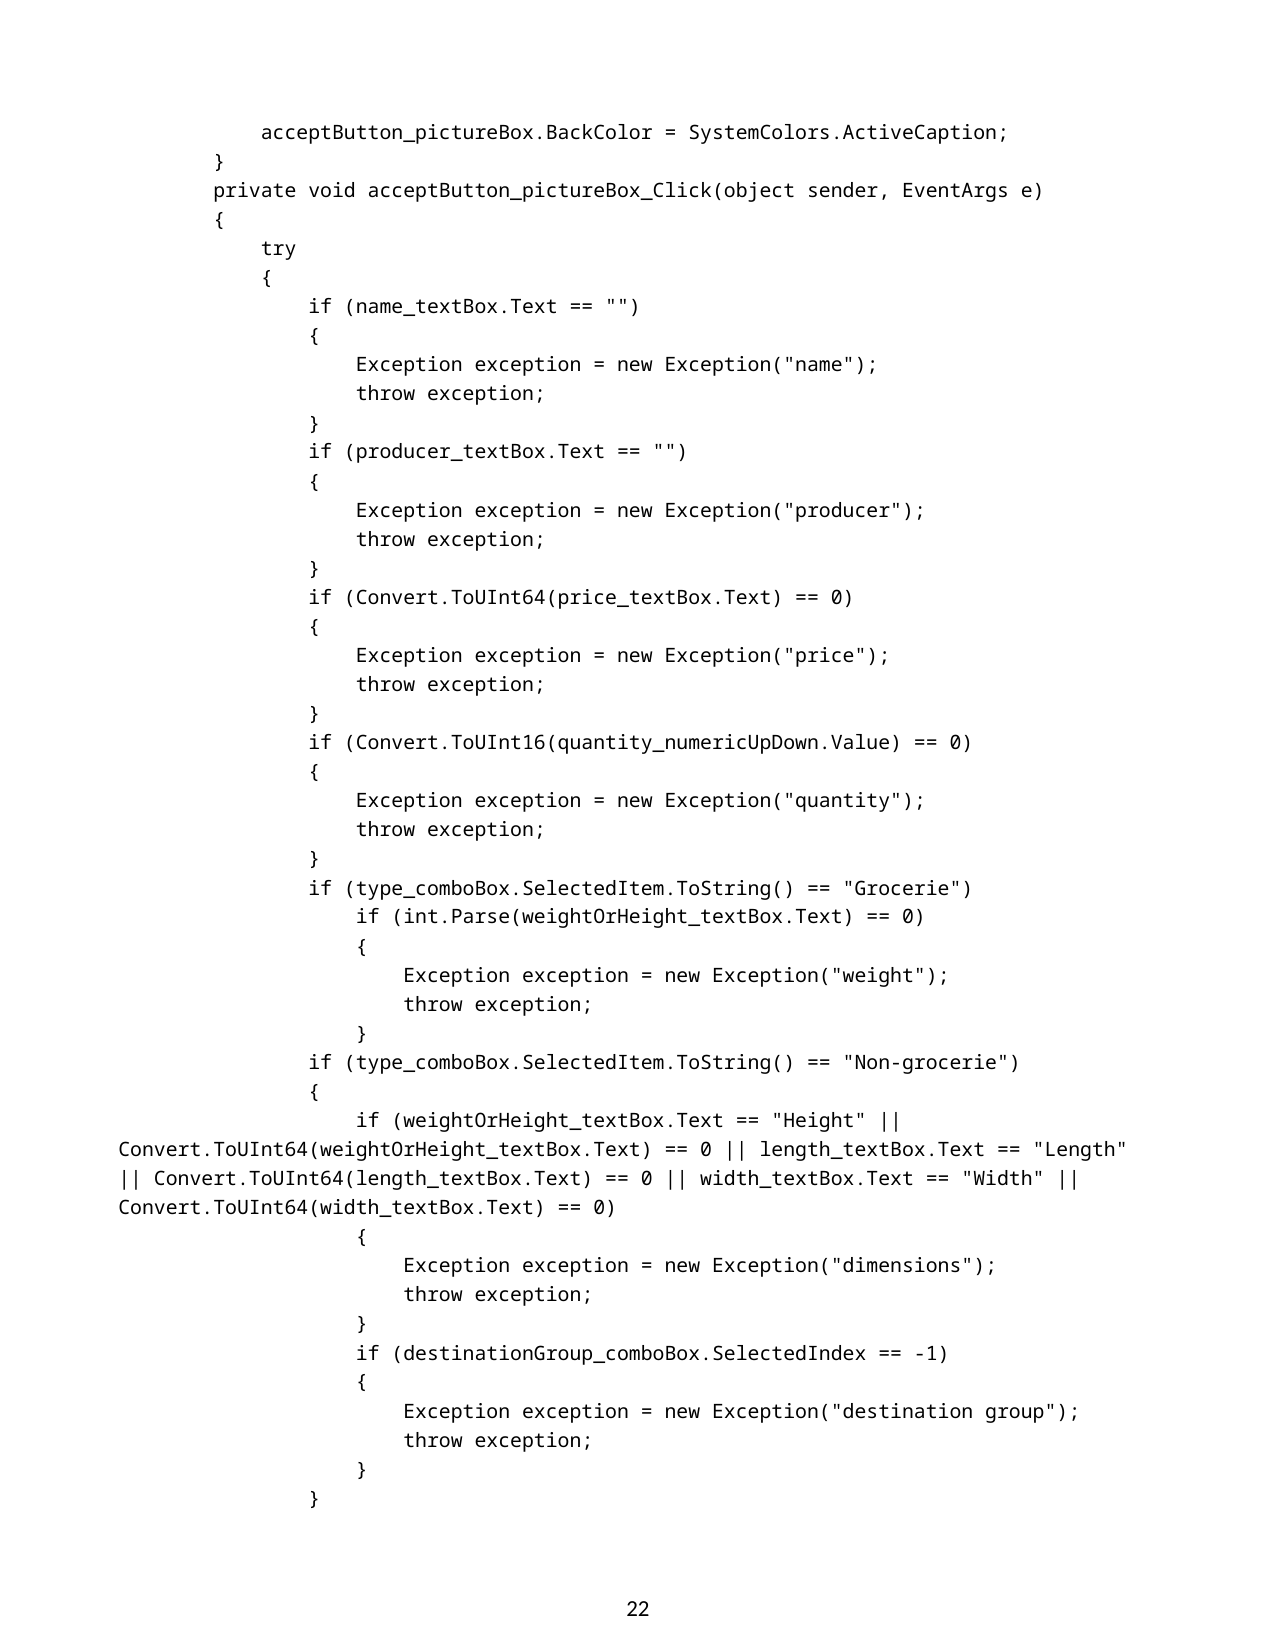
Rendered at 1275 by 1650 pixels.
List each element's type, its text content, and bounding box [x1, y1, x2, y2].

text private void acceptButton_pictureBox_Click(object sender, EventArgs e) [118, 176, 1157, 203]
text { [118, 1077, 1157, 1104]
text } [118, 1455, 1157, 1482]
text throw exception; [118, 380, 1157, 407]
text } [118, 699, 1157, 726]
text } [118, 409, 1157, 436]
text } [118, 147, 1157, 174]
text if (producer_textBox.Text == "") [118, 438, 1157, 465]
text acceptButton_pictureBox.BackColor = SystemColors.ActiveCaption; [118, 118, 1157, 145]
text try [118, 234, 1157, 261]
text } [118, 845, 1157, 872]
text if (Convert.ToUInt64(price_textBox.Text) == 0) [118, 583, 1157, 610]
text { [118, 1368, 1157, 1395]
text Exception exception = new Exception("destination group"); [118, 1397, 1157, 1424]
text { [118, 1222, 1157, 1249]
text throw exception; [118, 816, 1157, 843]
text { [118, 205, 1157, 232]
text Exception exception = new Exception("dimensions"); [118, 1252, 1157, 1278]
text { [118, 757, 1157, 784]
text if (Convert.ToUInt16(quantity_numericUpDown.Value) == 0) [118, 728, 1157, 755]
text Exception exception = new Exception("producer"); [118, 496, 1157, 523]
text if (int.Parse(weightOrHeight_textBox.Text) == 0) [118, 903, 1157, 930]
text if (name_textBox.Text == "") [118, 292, 1157, 319]
text } [118, 1310, 1157, 1337]
text Exception exception = new Exception("weight"); [118, 961, 1157, 988]
text throw exception; [118, 1281, 1157, 1308]
text throw exception; [118, 670, 1157, 697]
text } [118, 1484, 1157, 1511]
text { [118, 467, 1157, 494]
text { [118, 322, 1157, 348]
text Exception exception = new Exception("price"); [118, 641, 1157, 668]
text Exception exception = new Exception("name"); [118, 351, 1157, 378]
text } [118, 554, 1157, 581]
text throw exception; [118, 990, 1157, 1017]
text { [118, 932, 1157, 959]
text { [118, 612, 1157, 639]
text { [118, 263, 1157, 290]
text if (type_comboBox.SelectedItem.ToString() == "Grocerie") [118, 874, 1157, 901]
text throw exception; [118, 1426, 1157, 1453]
text if (destinationGroup_comboBox.SelectedIndex == -1) [118, 1339, 1157, 1366]
text Exception exception = new Exception("quantity"); [118, 787, 1157, 813]
text } [118, 1019, 1157, 1046]
text throw exception; [118, 525, 1157, 552]
text if (type_comboBox.SelectedItem.ToString() == "Non-grocerie") [118, 1048, 1157, 1075]
text if (weightOrHeight_textBox.Text == "Height" || Convert.ToUInt64(weightOrHeight_textBox.Text) == 0 || length_textBox.Text == "Length" || Convert.ToUInt64(length_textBox.Text) == 0 || width_textBox.Text == "Width" || Convert.ToUInt64(width_textBox.Text) == 0) [118, 1106, 1157, 1220]
